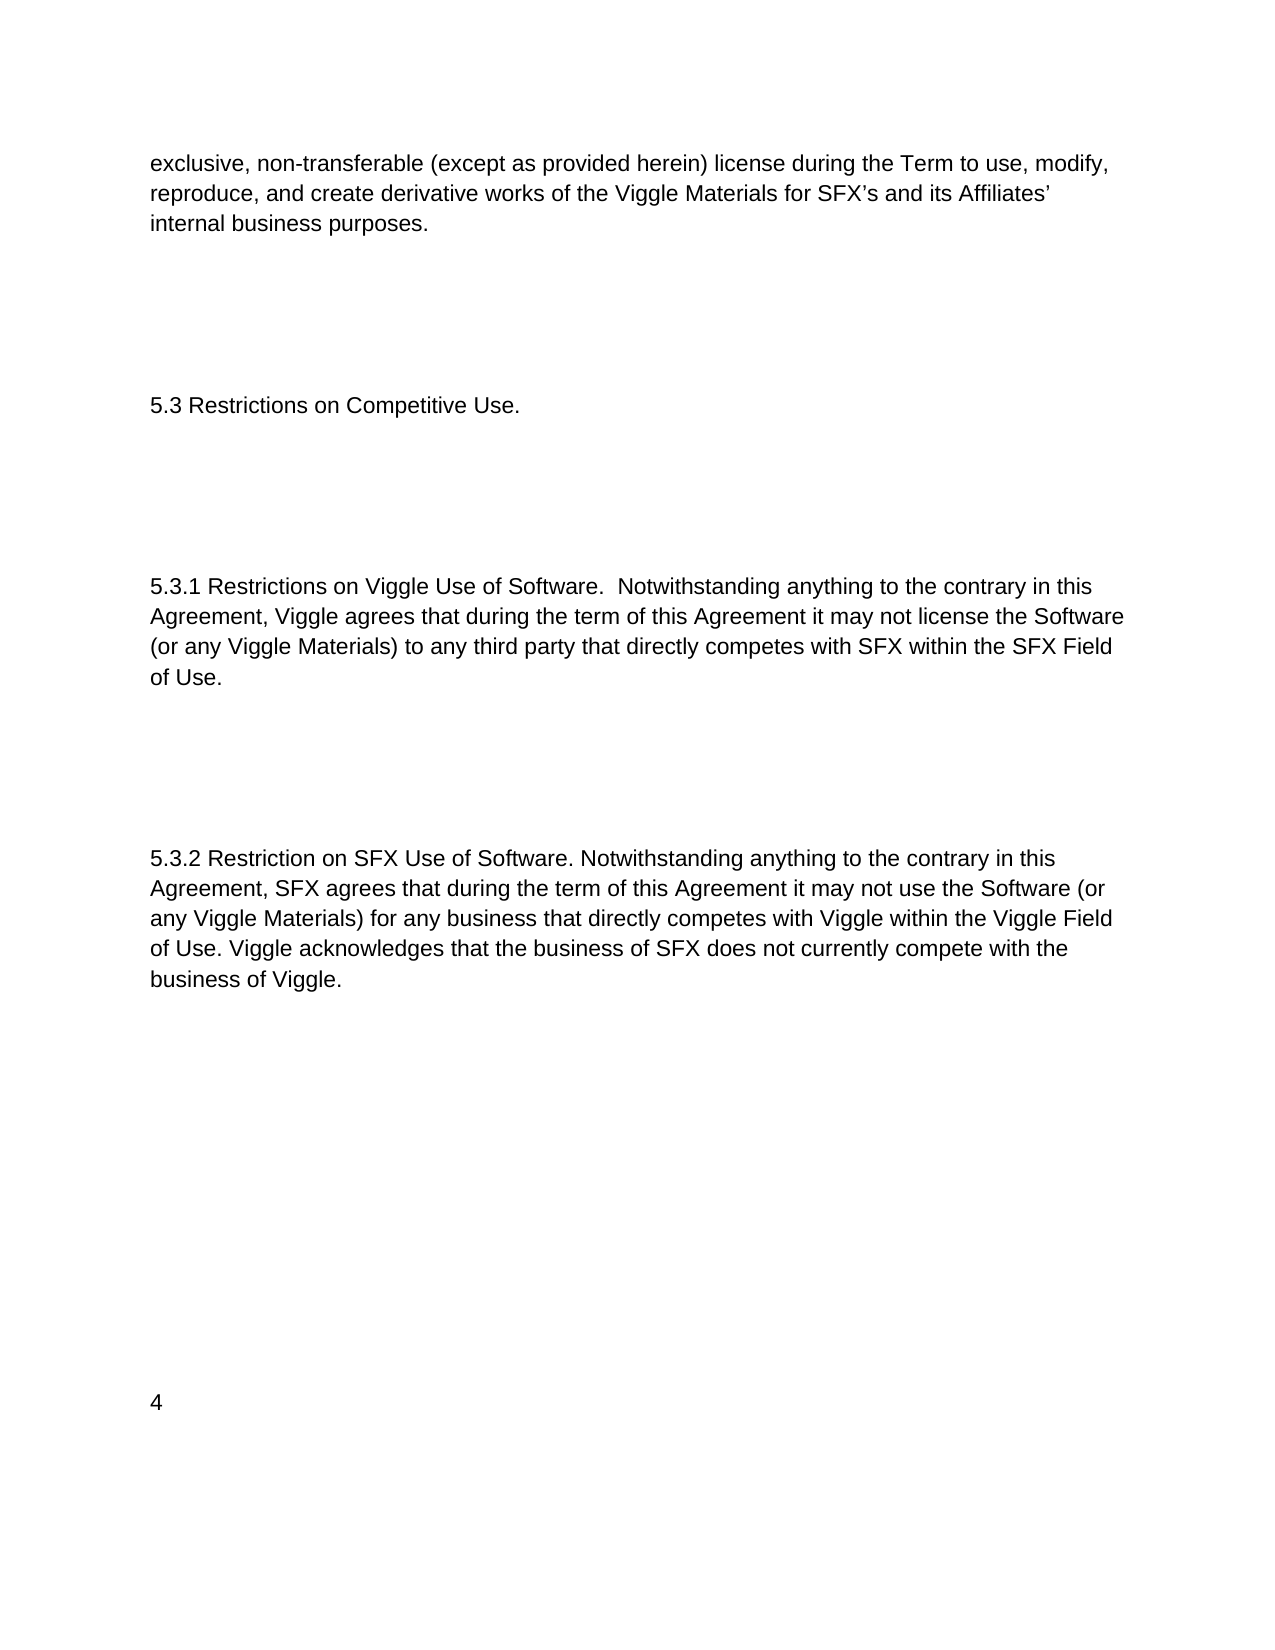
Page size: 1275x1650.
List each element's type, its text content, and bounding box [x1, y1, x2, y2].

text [150, 150, 1125, 237]
text 5.3.1 Restrictions on Viggle Use of Software. Notwithstanding anything to the contrary in this Agreement, Viggle agrees that during the term of this Agreement it may not license the Software (or any Viggle Materials) to any third party that directly competes with SFX within the SFX Field of Use. [150, 573, 1125, 690]
text 5.3.2 Restriction on SFX Use of Software. Notwithstanding anything to the contrary in this Agreement, SFX agrees that during the term of this Agreement it may not use the Software (or any Viggle Materials) for any business that directly competes with Viggle within the Viggle Field of Use. Viggle acknowledges that the business of SFX does not currently compete with the business of Viggle. [150, 845, 1125, 992]
text 4 [150, 1388, 1125, 1415]
text 5.3 Restrictions on Competitive Use. [150, 392, 1125, 418]
